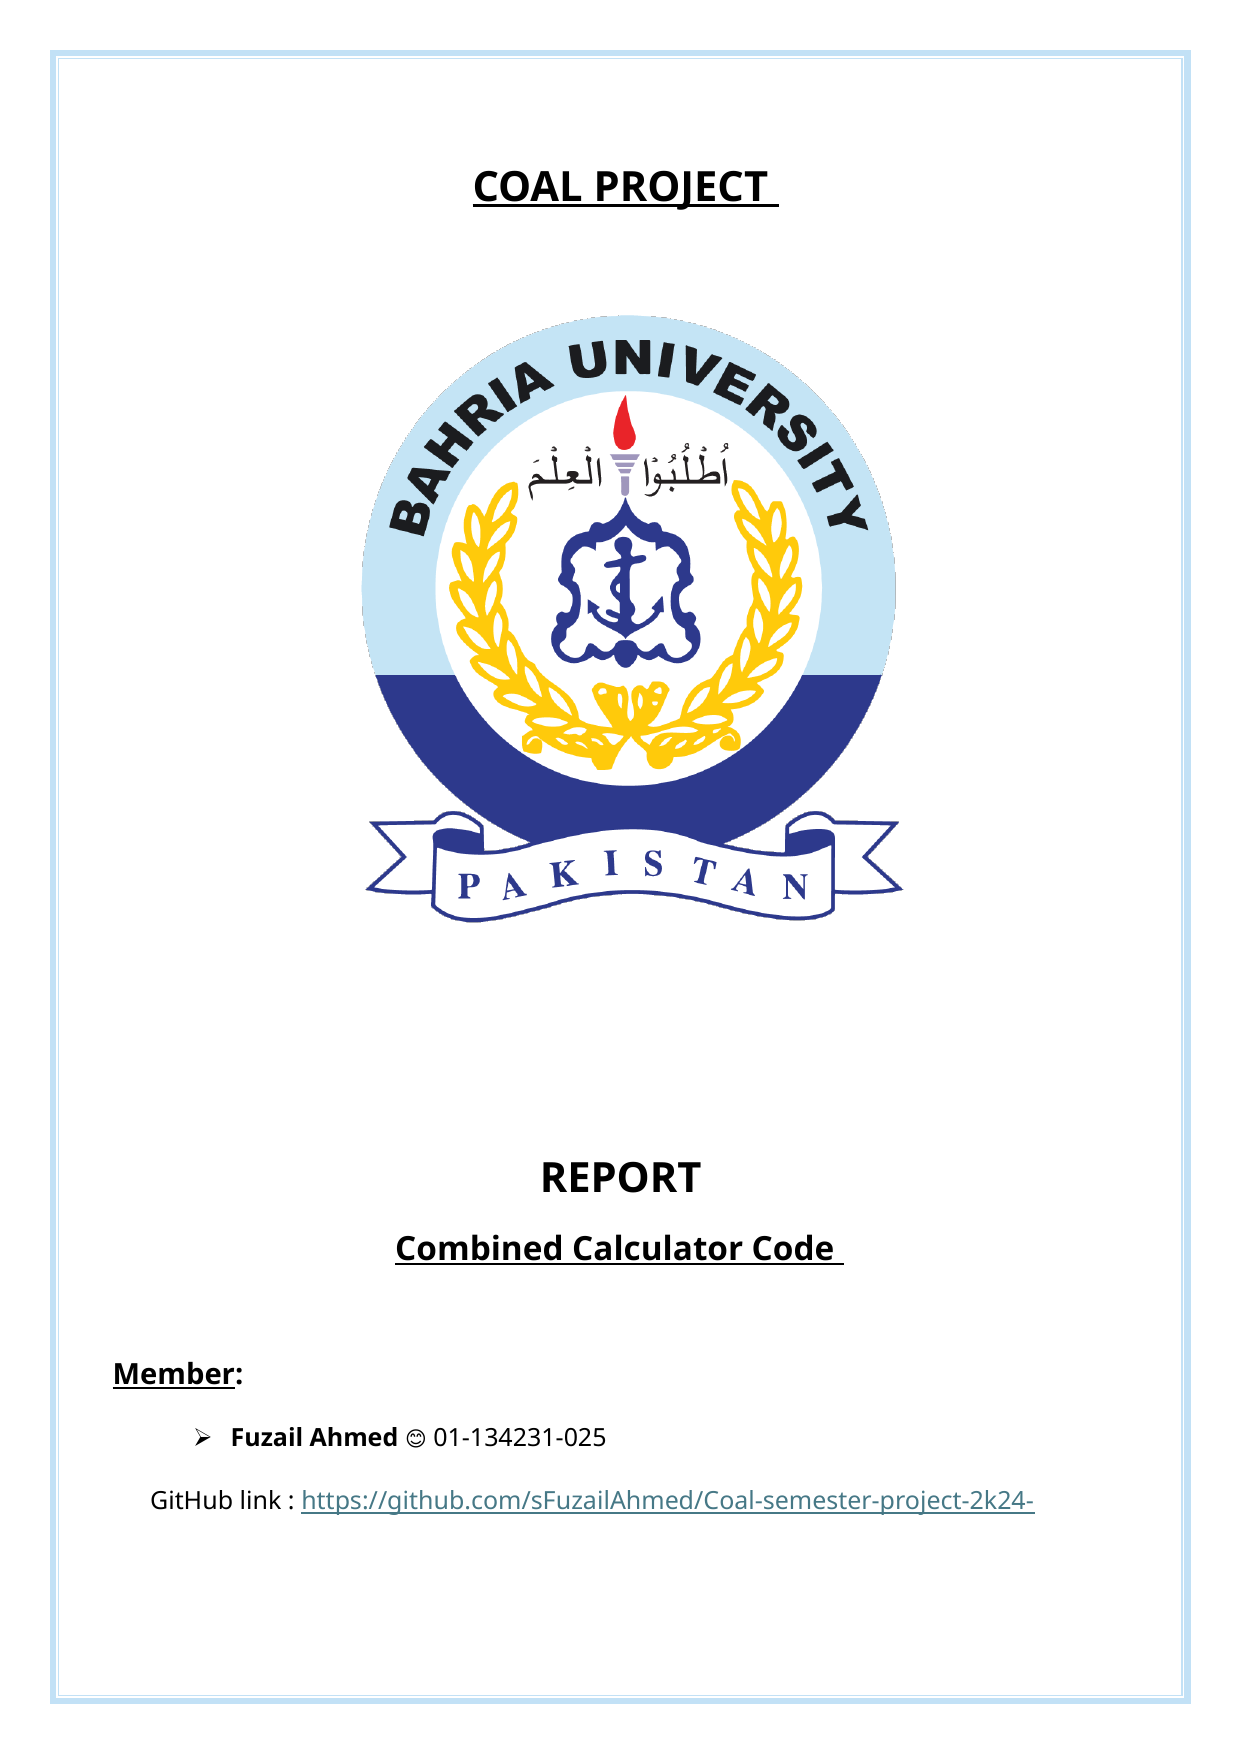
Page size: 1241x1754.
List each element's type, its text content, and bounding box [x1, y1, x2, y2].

list Fuzail Ahmed 01-134231-025 [193, 1419, 1126, 1454]
text Member: [112, 1353, 1126, 1393]
text COAL PROJECT [115, 156, 1125, 213]
text Combined Calculator Code [395, 1225, 1126, 1270]
text GitHub link : https://github.com/sFuzailAhmed/Coal-semester-project-2k24- [150, 1483, 1126, 1517]
text REPORT [115, 1148, 1126, 1204]
picture [270, 292, 994, 946]
